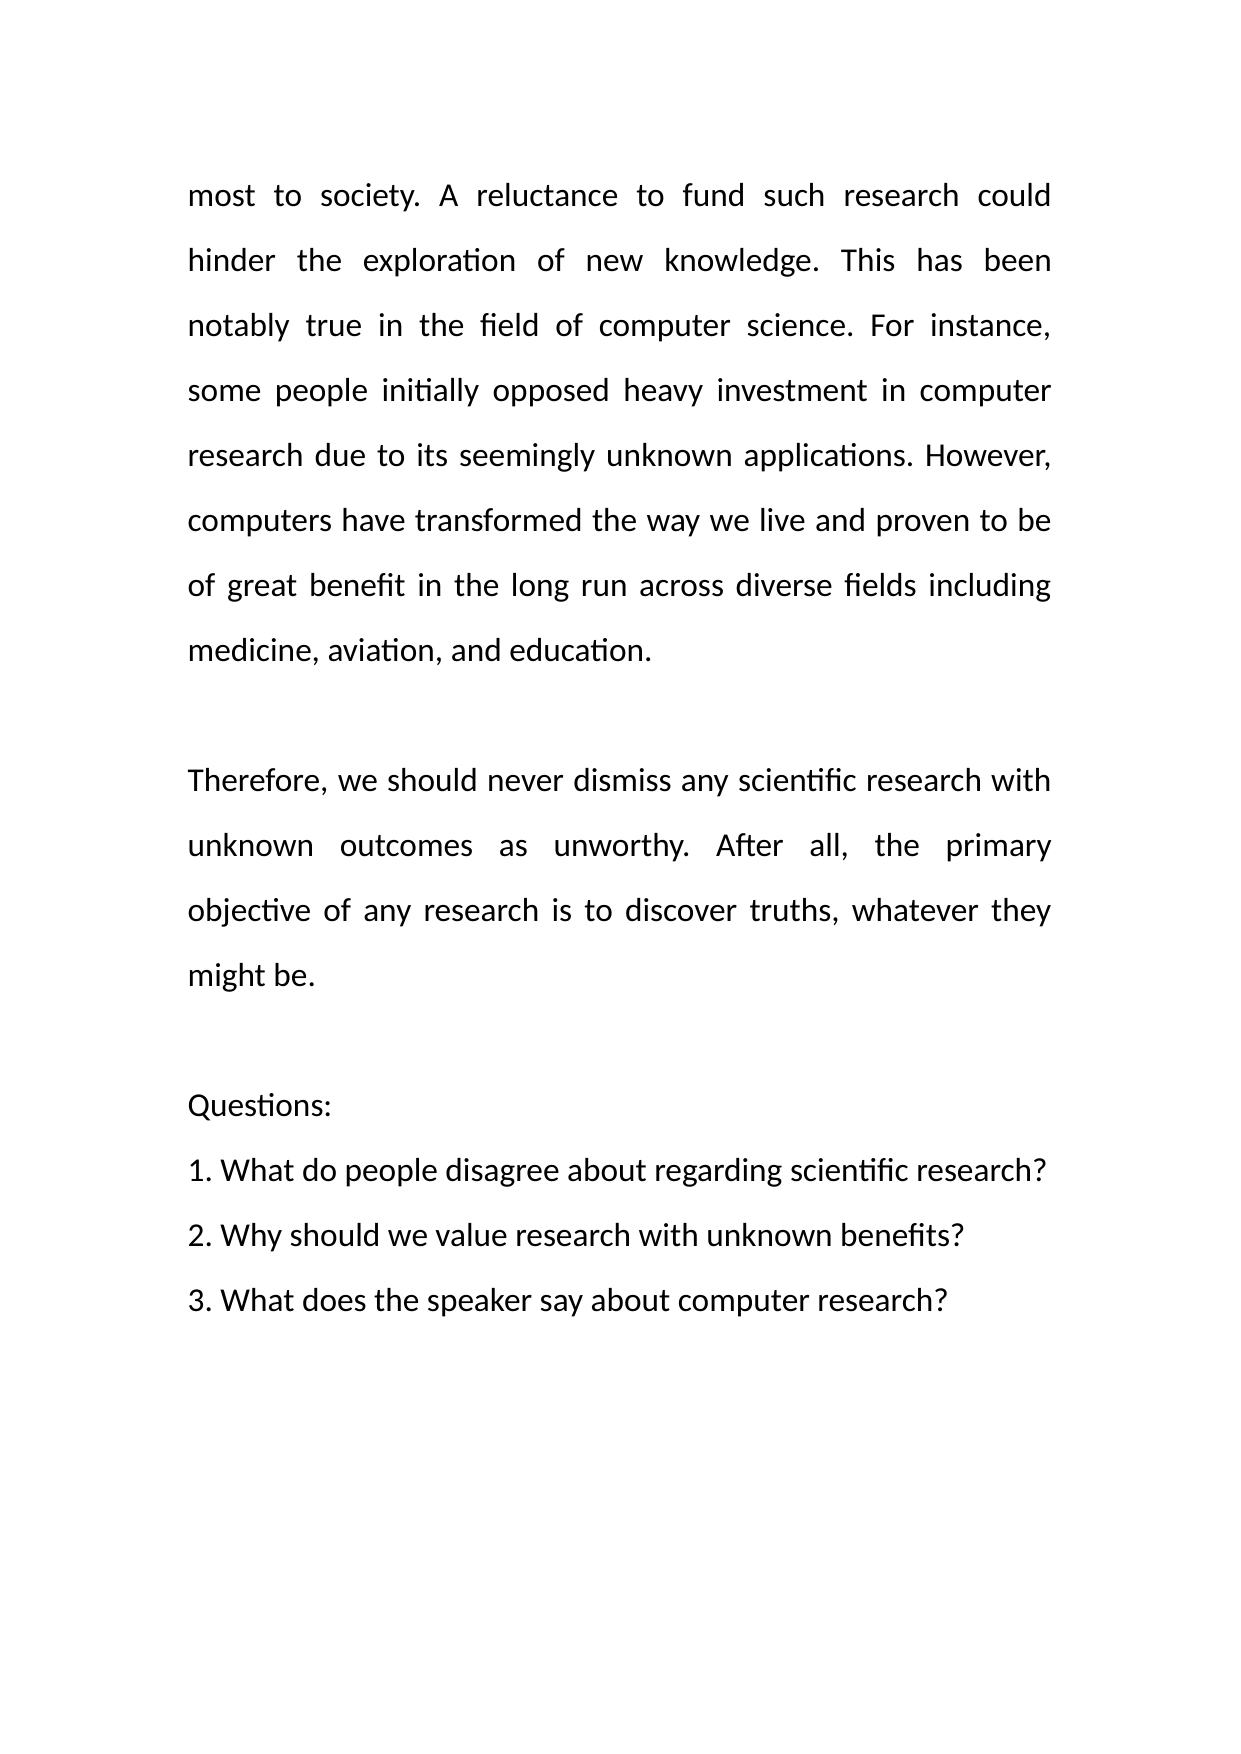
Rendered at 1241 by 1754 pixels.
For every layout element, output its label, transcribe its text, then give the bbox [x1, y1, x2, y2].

text 2. Why should we value research with unknown benefits? [187, 1202, 1053, 1267]
text 1. What do people disagree about regarding scientific research? [187, 1137, 1053, 1202]
text 3. What does the speaker say about computer research? [187, 1267, 1053, 1332]
text Therefore, we should never dismiss any scientific research with unknown outcomes as unworthy. After all, the primary objective of any research is to discover truths, whatever they might be. [187, 747, 1053, 1007]
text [187, 162, 1053, 682]
text Questions: [187, 1072, 1053, 1137]
